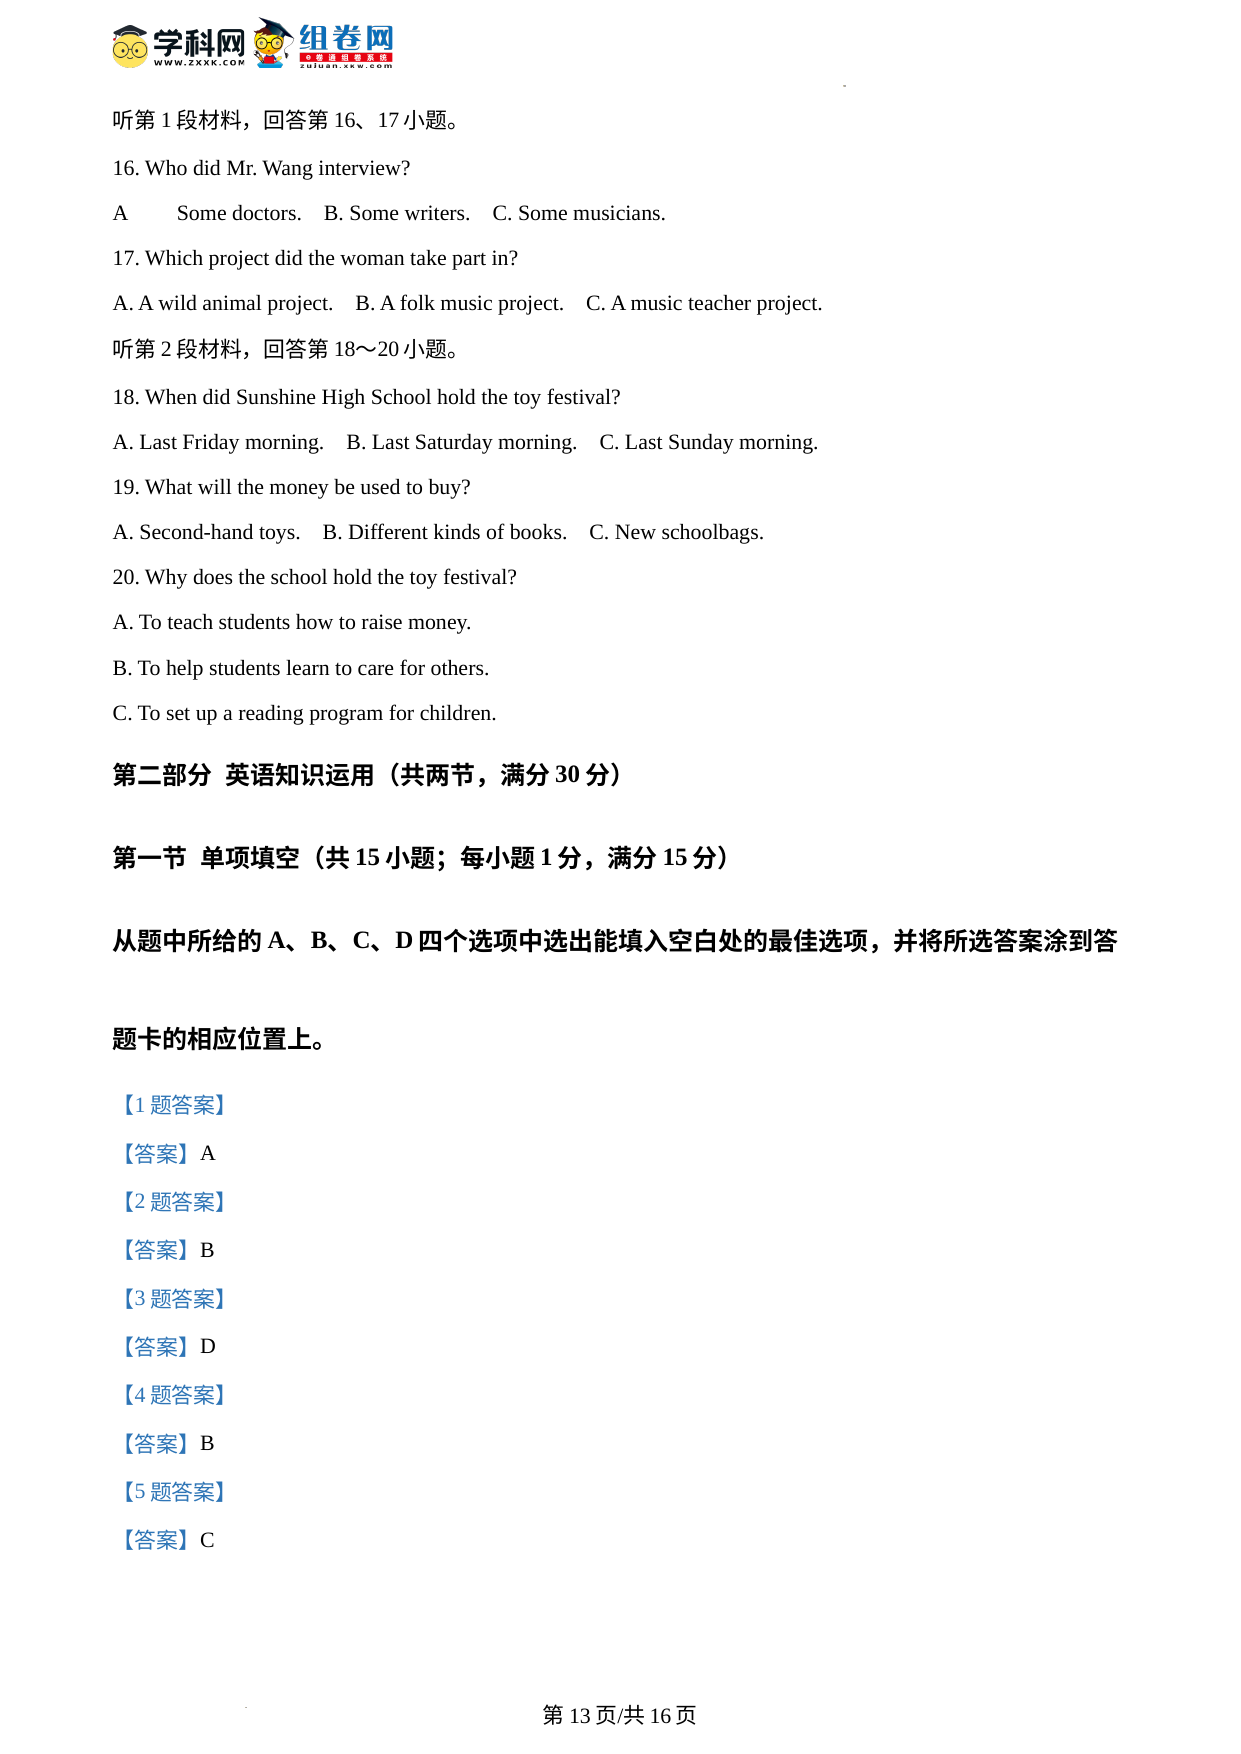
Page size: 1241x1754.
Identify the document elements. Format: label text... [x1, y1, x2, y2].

text A. Second-hand toys. B. Different kinds of books. C. New schoolbags. [112, 516, 1128, 548]
text 【答案】C [112, 1523, 1128, 1555]
text 听第1段材料，回答第16、17小题。 [112, 103, 1128, 136]
text 19. What will the money be used to buy? [112, 470, 1128, 503]
text 17. Which project did the woman take part in? [112, 242, 1128, 274]
text 【2题答案】 [112, 1184, 1128, 1217]
text 听第2段材料，回答第18～20小题。 [112, 332, 1128, 364]
text C. To set up a reading program for children. [112, 696, 1128, 728]
text 18. When did Sunshine High School hold the toy festival? [112, 380, 1128, 413]
text A Some doctors. B. Some writers. C. Some musicians. [112, 197, 1128, 229]
text 第一节 单项填空（共15小题；每小题1分，满分15分） [112, 824, 1128, 889]
picture [253, 17, 393, 68]
text A. Last Friday morning. B. Last Saturday morning. C. Last Sunday morning. [112, 425, 1128, 458]
text B. To help students learn to care for others. [112, 651, 1128, 683]
text 从题中所给的A、B、C、D四个选项中选出能填入空白处的最佳选项，并将所选答案涂到答题卡的相应位置上。 [112, 907, 1128, 1070]
text A. A wild animal project. B. A folk music project. C. A music teacher project. [112, 287, 1128, 319]
text 【5题答案】 [112, 1474, 1128, 1507]
text 【4题答案】 [112, 1378, 1128, 1410]
text 【3题答案】 [112, 1281, 1128, 1314]
text 20. Why does the school hold the toy festival? [112, 561, 1128, 593]
picture [112, 25, 245, 68]
text 【1题答案】 [112, 1088, 1128, 1120]
text 【答案】B [112, 1233, 1128, 1265]
text 【答案】A [112, 1136, 1128, 1169]
text 第二部分 英语知识运用（共两节，满分30分） [112, 741, 1128, 806]
text 16. Who did Mr. Wang interview? [112, 151, 1128, 184]
text A. To teach students how to raise money. [112, 606, 1128, 638]
text 【答案】D [112, 1329, 1128, 1362]
text 【答案】B [112, 1426, 1128, 1459]
